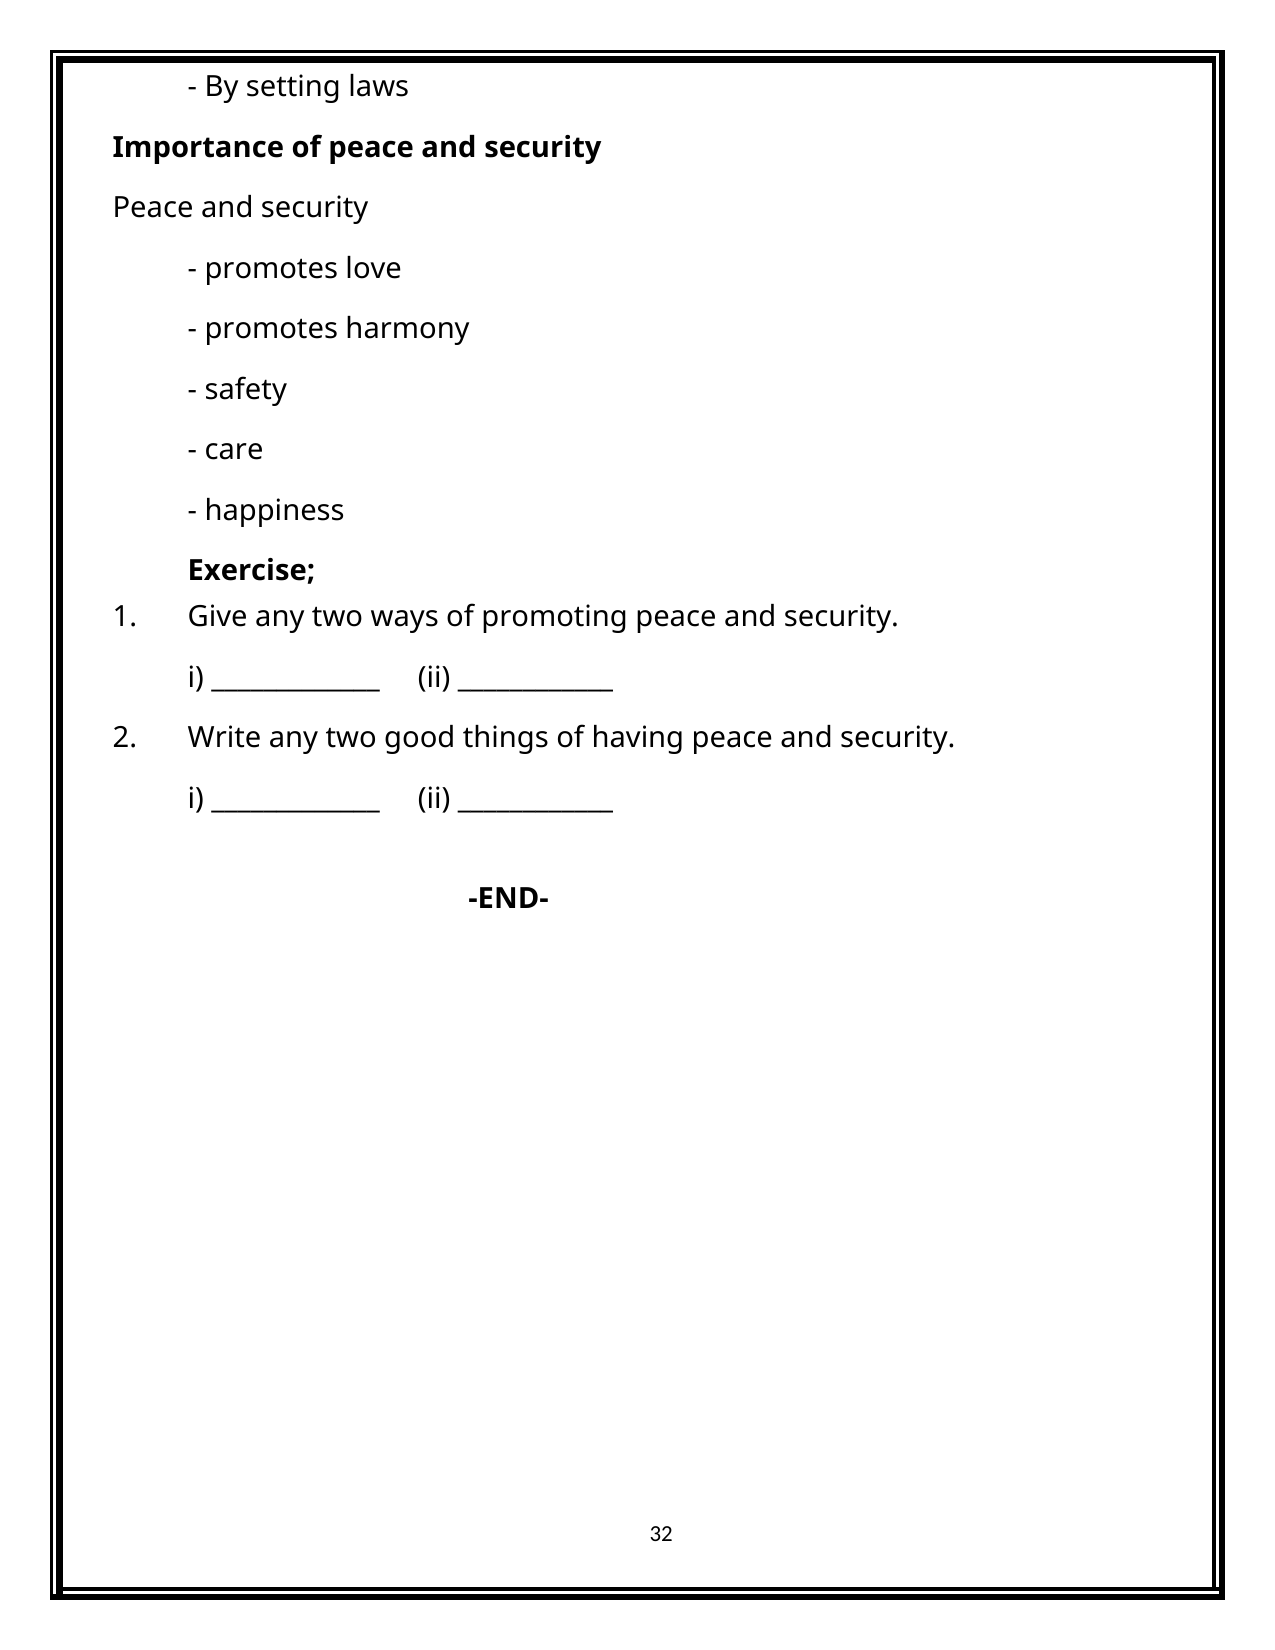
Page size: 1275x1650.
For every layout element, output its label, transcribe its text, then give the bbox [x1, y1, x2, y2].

text - By setting laws [112, 66, 1209, 105]
text Exercise; [112, 550, 1209, 589]
text 1. Give any two ways of promoting peace and security. [112, 595, 1209, 635]
text i) _____________ (ii) ____________ [112, 777, 1209, 817]
text Importance of peace and security [112, 126, 1209, 166]
text - care [112, 429, 1209, 468]
text - happiness [112, 489, 1209, 529]
text - safety [112, 368, 1209, 408]
text Peace and security [112, 187, 1209, 226]
text i) _____________ (ii) ____________ [112, 656, 1209, 696]
text 2. Write any two good things of having peace and security. [112, 716, 1209, 756]
text - promotes love [112, 247, 1209, 287]
text -END- [112, 877, 1209, 917]
text - promotes harmony [112, 308, 1209, 347]
